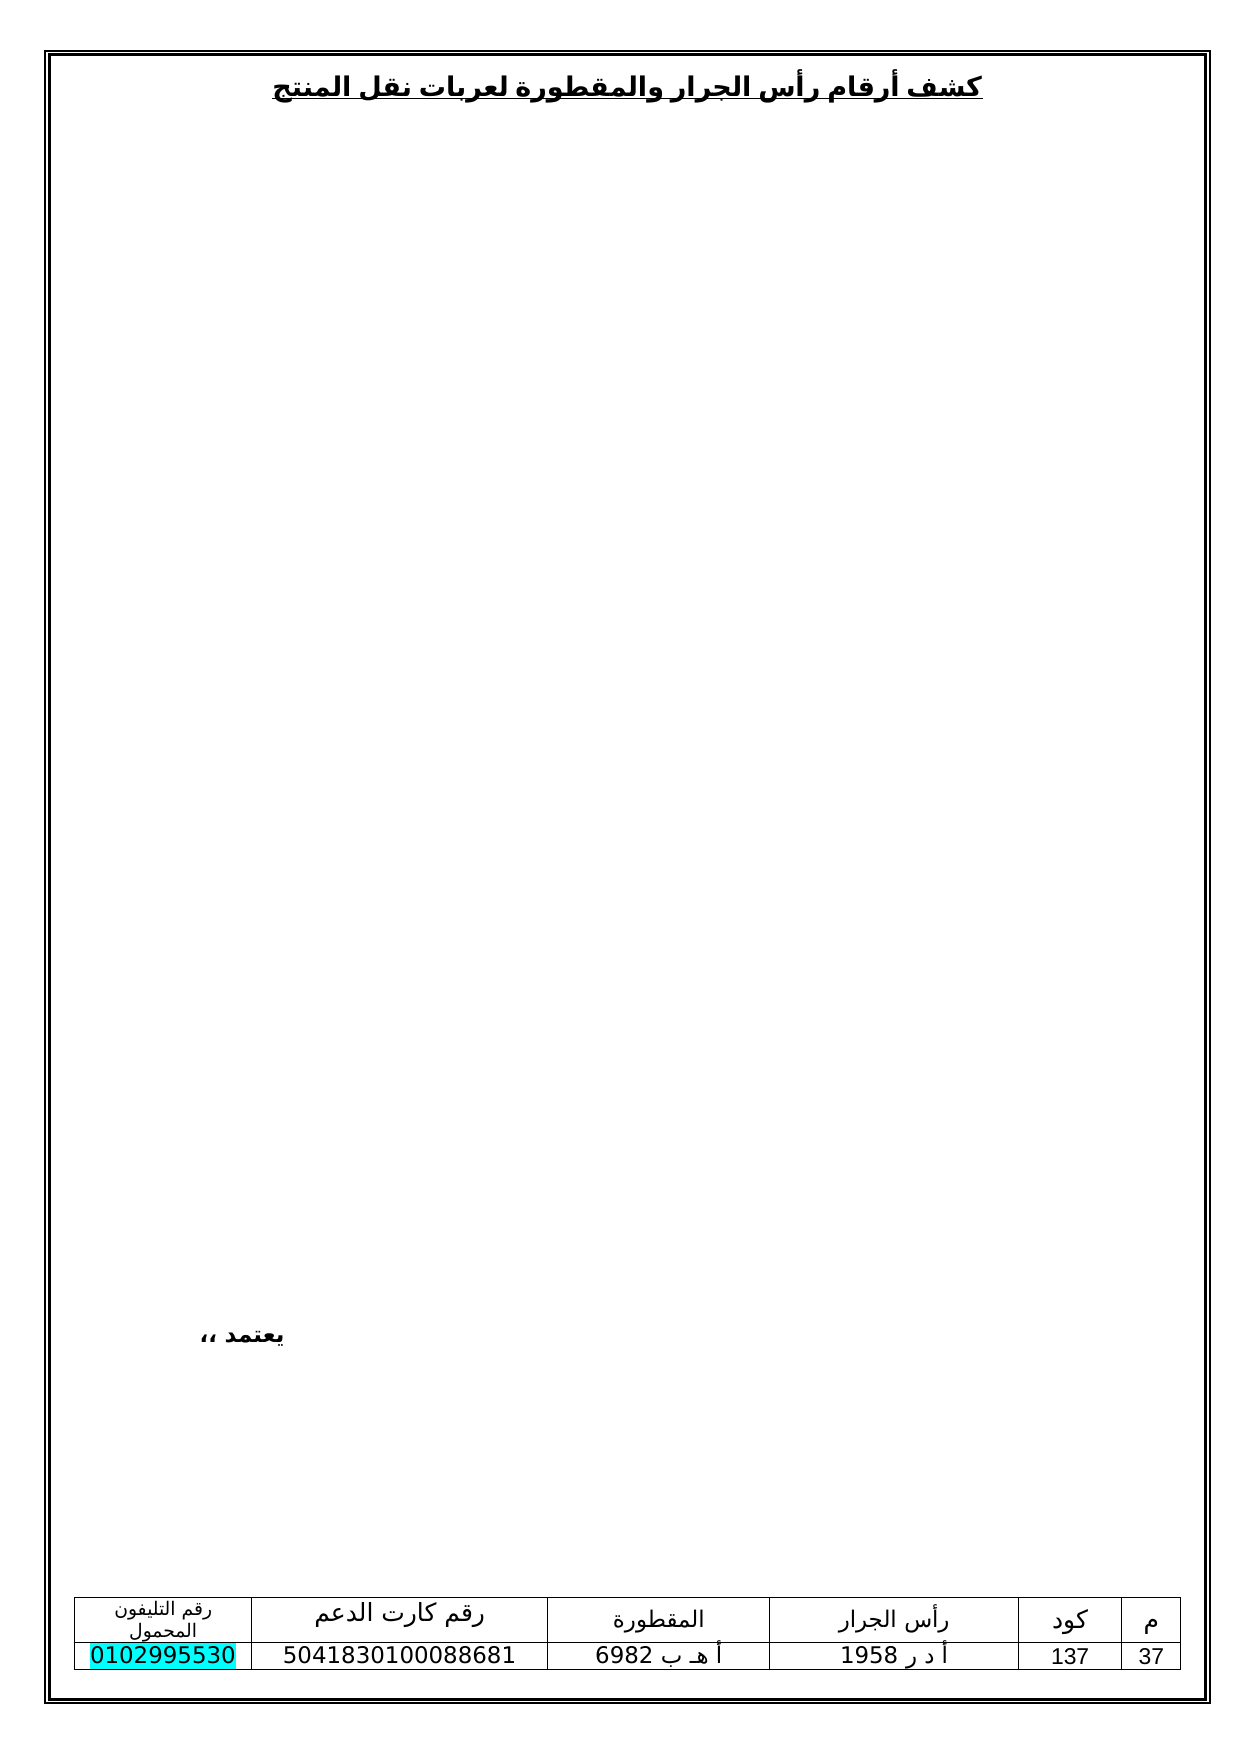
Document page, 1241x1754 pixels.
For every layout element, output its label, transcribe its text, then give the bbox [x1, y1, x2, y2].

table_header رقم كارت الدعم [252, 1598, 547, 1642]
table_cell أ د ر 1958 [770, 1643, 1018, 1669]
table_header رقم التليفون المحمول [75, 1598, 251, 1642]
table_cell 37 [1122, 1643, 1180, 1669]
table_header كود [1019, 1598, 1121, 1642]
table_header رأس الجرار [770, 1598, 1018, 1642]
table_cell أ هـ ب 6982 [548, 1643, 769, 1669]
table_header المقطورة [548, 1598, 769, 1642]
text يعتمد ،، [51, 1321, 1204, 1347]
table_cell 137 [1019, 1643, 1121, 1669]
text كشف أرقام رأس الجرار والمقطورة لعربات نقل المنتج [51, 71, 1204, 102]
table_cell 5041830100088681 [252, 1643, 547, 1669]
table_header م [1122, 1598, 1180, 1642]
